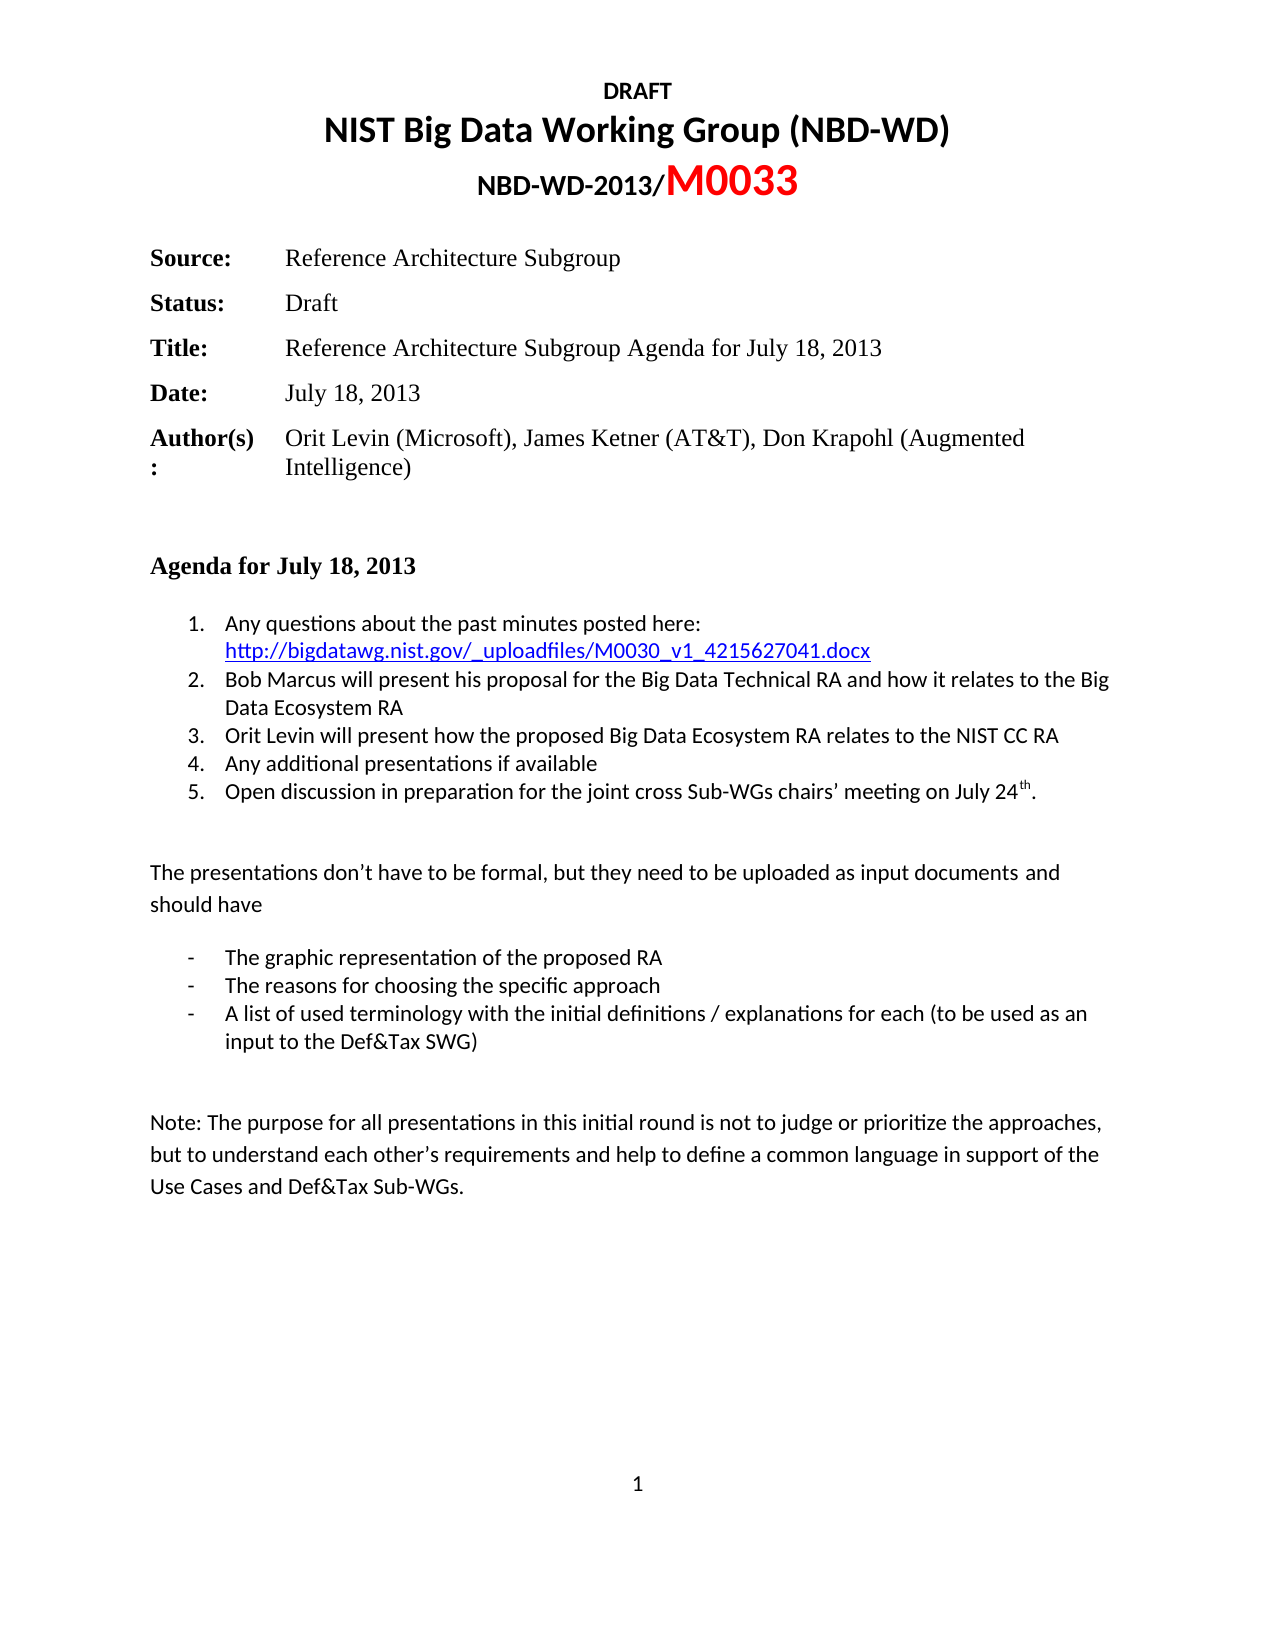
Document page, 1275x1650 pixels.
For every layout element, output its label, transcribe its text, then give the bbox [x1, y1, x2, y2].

list The graphic representation of the proposed RA [187, 943, 1125, 971]
list Any additional presentations if available [187, 749, 1125, 777]
text NBD-WD-2013/M0033 [150, 151, 1125, 207]
table_cell Date: [139, 378, 274, 423]
list Open discussion in preparation for the joint cross Sub-WGs chairs’ meeting on July 24th. [187, 777, 1125, 805]
text NIST Big Data Working Group (NBD-WD) [150, 106, 1125, 151]
list Any questions about the past minutes posted here: http://bigdatawg.nist.gov/_uploadfiles/M0030_v1_4215627041.docx [187, 609, 1125, 665]
list The reasons for choosing the specific approach [187, 971, 1125, 999]
table_header Reference Architecture Subgroup [274, 243, 1136, 288]
list A list of used terminology with the initial definitions / explanations for each (to be used as an input to the Def&Tax SWG) [187, 999, 1125, 1055]
table_cell Title: [139, 333, 274, 378]
table_cell Orit Levin (Microsoft), James Ketner (AT&T), Don Krapohl (Augmented Intelligence) [274, 423, 1136, 480]
table_cell July 18, 2013 [274, 378, 1136, 423]
text The presentations don’t have to be formal, but they need to be uploaded as input documents and should have [150, 858, 1125, 918]
table_header Source: [139, 243, 274, 288]
list Bob Marcus will present his proposal for the Big Data Technical RA and how it relates to the Big Data Ecosystem RA [187, 665, 1125, 721]
table_cell Status: [139, 288, 274, 333]
list Orit Levin will present how the proposed Big Data Ecosystem RA relates to the NIST CC RA [187, 721, 1125, 749]
table_cell Author(s): [139, 423, 274, 480]
table_cell Reference Architecture Subgroup Agenda for July 18, 2013 [274, 333, 1136, 378]
text Agenda for July 18, 2013 [150, 551, 1125, 580]
text Note: The purpose for all presentations in this initial round is not to judge or prioritize the approaches, but to understand each other’s requirements and help to define a common language in support of the Use Cases and Def&Tax Sub-WGs. [150, 1108, 1125, 1201]
table_cell Draft [274, 288, 1136, 333]
